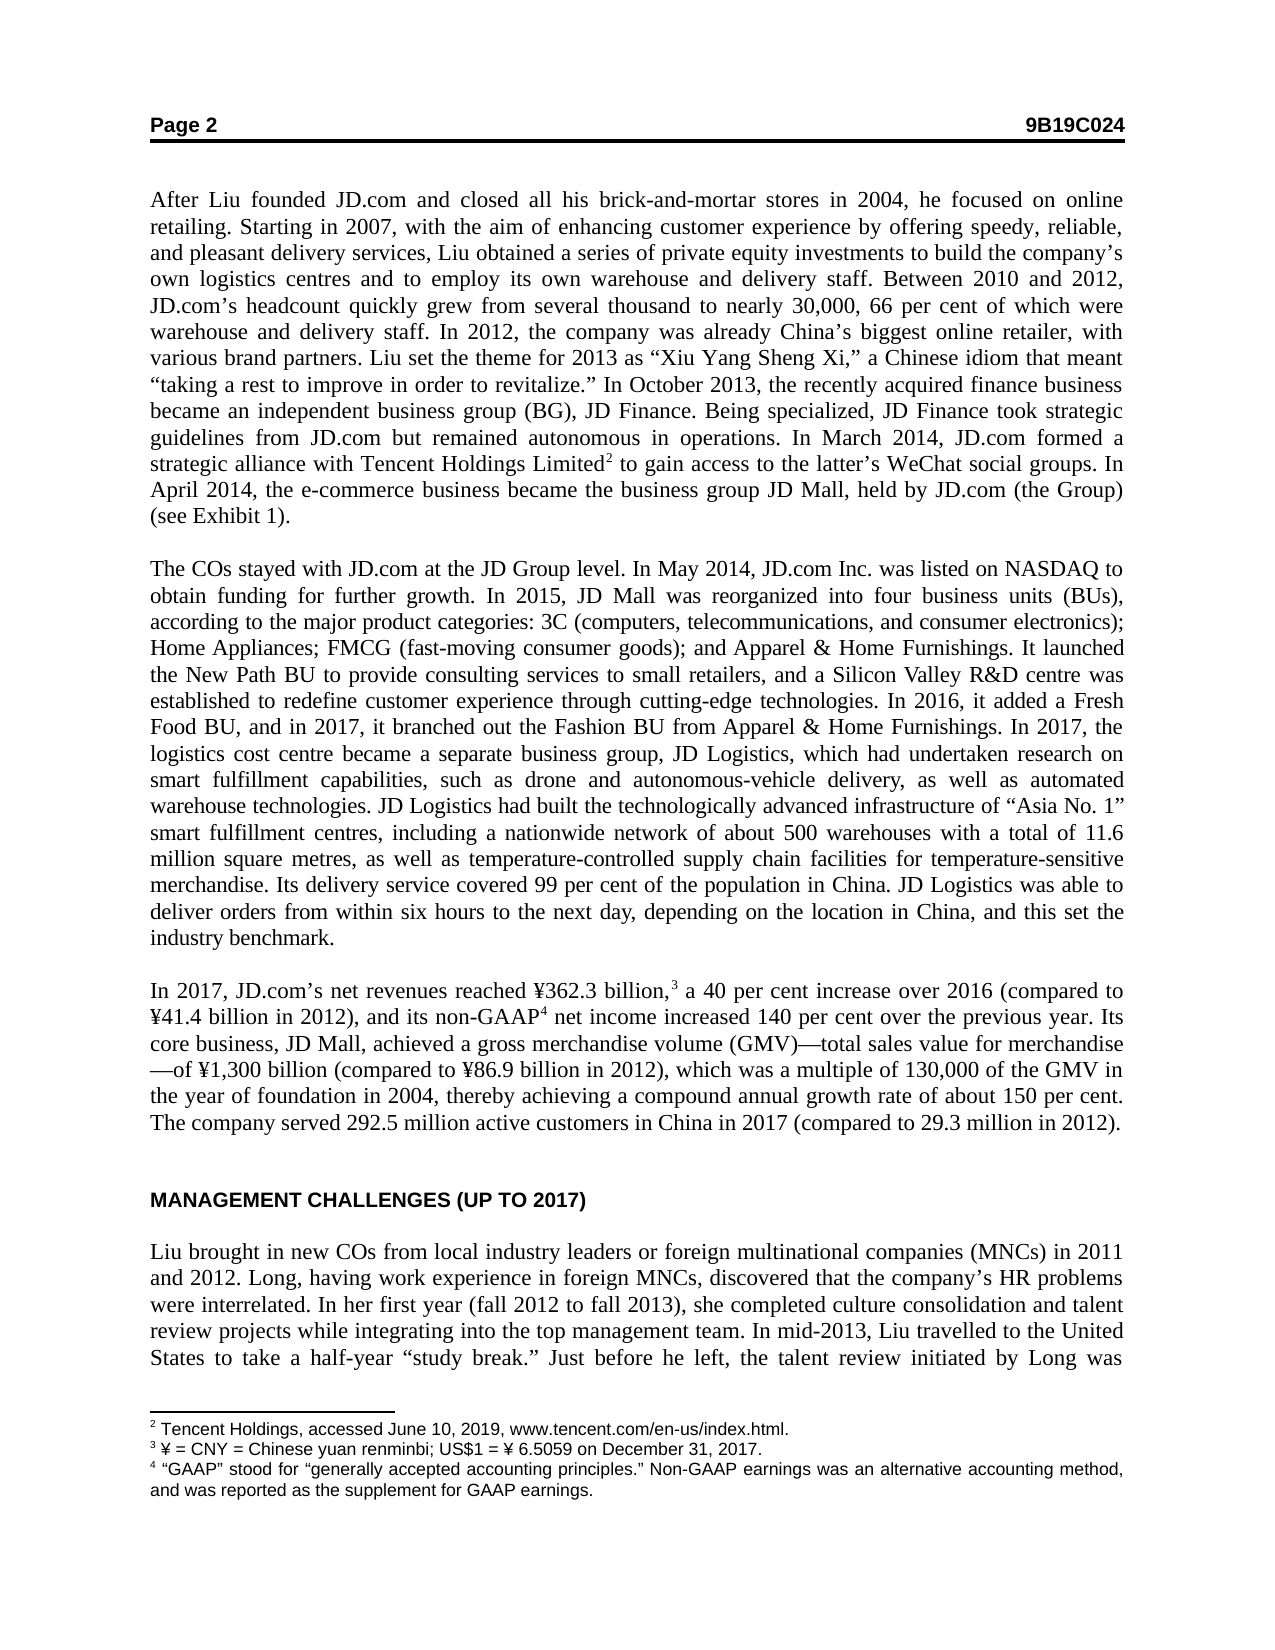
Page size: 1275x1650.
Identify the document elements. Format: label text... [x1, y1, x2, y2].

text The COs stayed with JD.com at the JD Group level. In May 2014, JD.com Inc. was listed on NASDAQ to obtain funding for further growth. In 2015, JD Mall was reorganized into four business units (BUs), according to the major product categories: 3C (computers, telecommunications, and consumer electronics); Home Appliances; FMCG (fast-moving consumer goods); and Apparel & Home Furnishings. It launched the New Path BU to provide consulting services to small retailers, and a Silicon Valley R&D centre was established to redefine customer experience through cutting-edge technologies. In 2016, it added a Fresh Food BU, and in 2017, it branched out the Fashion BU from Apparel & Home Furnishings. In 2017, the logistics cost centre became a separate business group, JD Logistics, which had undertaken research on smart fulfillment capabilities, such as drone and autonomous-vehicle delivery, as well as automated warehouse technologies. JD Logistics had built the technologically advanced infrastructure of “Asia No. 1” smart fulfillment centres, including a nationwide network of about 500 warehouses with a total of 11.6 million square metres, as well as temperature-controlled supply chain facilities for temperature-sensitive merchandise. Its delivery service covered 99 per cent of the population in China. JD Logistics was able to deliver orders from within six hours to the next day, depending on the location in China, and this set the industry benchmark. [150, 555, 1125, 951]
text After Liu founded JD.com and closed all his brick-and-mortar stores in 2004, he focused on online retailing. Starting in 2007, with the aim of enhancing customer experience by offering speedy, reliable, and pleasant delivery services, Liu obtained a series of private equity investments to build the company’s own logistics centres and to employ its own warehouse and delivery staff. Between 2010 and 2012, JD.com’s headcount quickly grew from several thousand to nearly 30,000, 66 per cent of which were warehouse and delivery staff. In 2012, the company was already China’s biggest online retailer, with various brand partners. Liu set the theme for 2013 as “Xiu Yang Sheng Xi,” a Chinese idiom that meant “taking a rest to improve in order to revitalize.” In October 2013, the recently acquired finance business became an independent business group (BG), JD Finance. Being specialized, JD Finance took strategic guidelines from JD.com but remained autonomous in operations. In March 2014, JD.com formed a strategic alliance with Tencent Holdings Limited to gain access to the latter’s WeChat social groups. In April 2014, the e-commerce business became the business group JD Mall, held by JD.com (the Group) (see Exhibit 1). [150, 186, 1125, 529]
text In 2017, JD.com’s net revenues reached ¥362.3 billion, a 40 per cent increase over 2016 (compared to ¥41.4 billion in 2012), and its non-GAAP net income increased 140 per cent over the previous year. Its core business, JD Mall, achieved a gross merchandise volume (GMV)—total sales value for merchandise—of ¥1,300 billion (compared to ¥86.9 billion in 2012), which was a multiple of 130,000 of the GMV in the year of foundation in 2004, thereby achieving a compound annual growth rate of about 150 per cent. The company served 292.5 million active customers in China in 2017 (compared to 29.3 million in 2012). [150, 977, 1125, 1135]
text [150, 1238, 1125, 1370]
text management challenges (UP TO 2017) [150, 1188, 1125, 1212]
